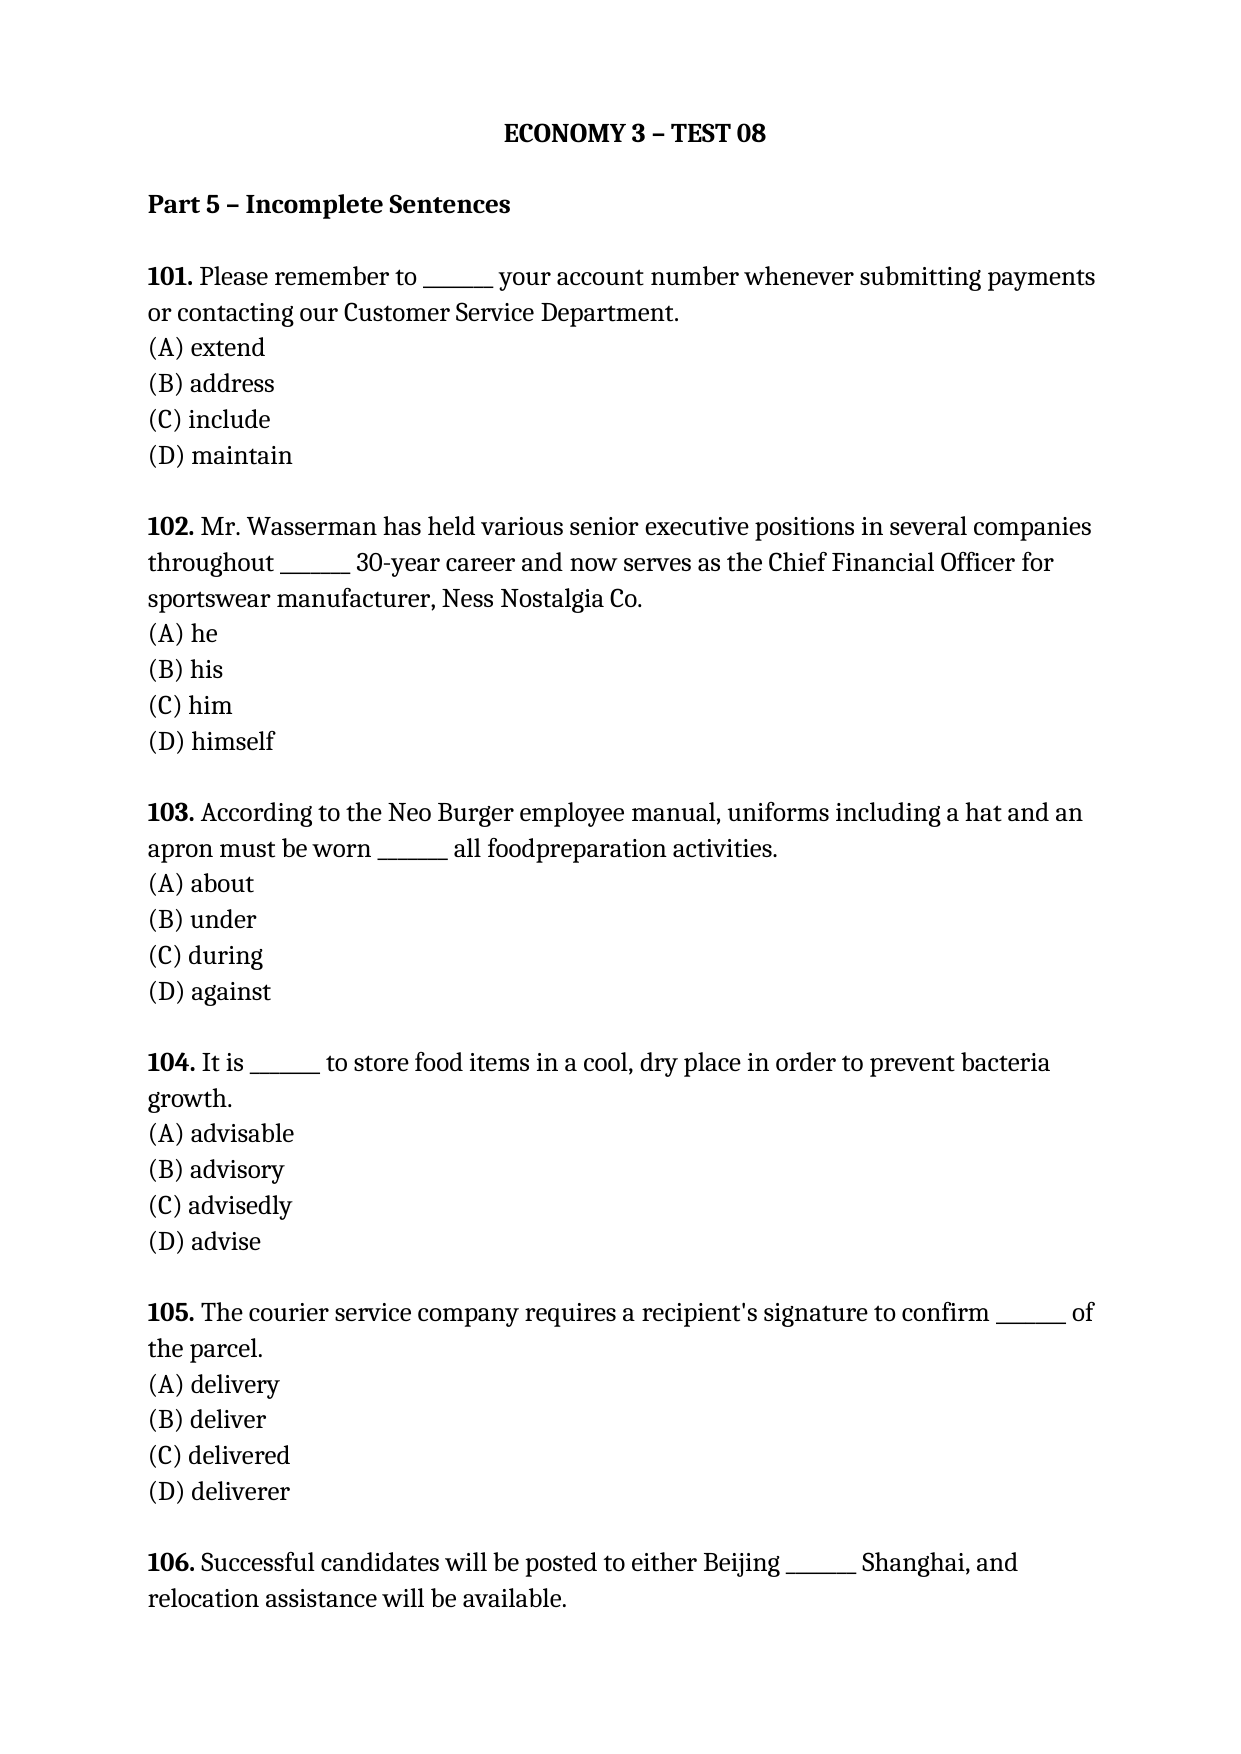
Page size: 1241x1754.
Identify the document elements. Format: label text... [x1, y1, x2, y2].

text 104. It is _______ to store food items in a cool, dry place in order to prevent bacteria growth. (A) advisable (B) advisory (C) advisedly (D) advise [148, 1011, 1122, 1257]
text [148, 1547, 1122, 1614]
text 103. According to the Neo Burger employee manual, uniforms including a hat and an apron must be worn _______ all foodpreparation activities. (A) about (B) under (C) during (D) against [148, 797, 1122, 1007]
text 101. Please remember to _______ your account number whenever submitting payments or contacting our Customer Service Department. (A) extend (B) address (C) include (D) maintain [148, 261, 1122, 471]
text Part 5 – Incomplete Sentences [148, 189, 1122, 221]
text 105. The courier service company requires a recipient's signature to confirm _______ of the parcel. (A) delivery (B) deliver (C) delivered (D) deliverer [148, 1261, 1122, 1507]
text 102. Mr. Wasserman has held various senior executive positions in several companies throughout _______ 30-year career and now serves as the Chief Financial Officer for sportswear manufacturer, Ness Nostalgia Co. (A) he (B) his (C) him (D) himself [148, 475, 1122, 757]
text ECONOMY 3 – TEST 08 [148, 118, 1122, 149]
